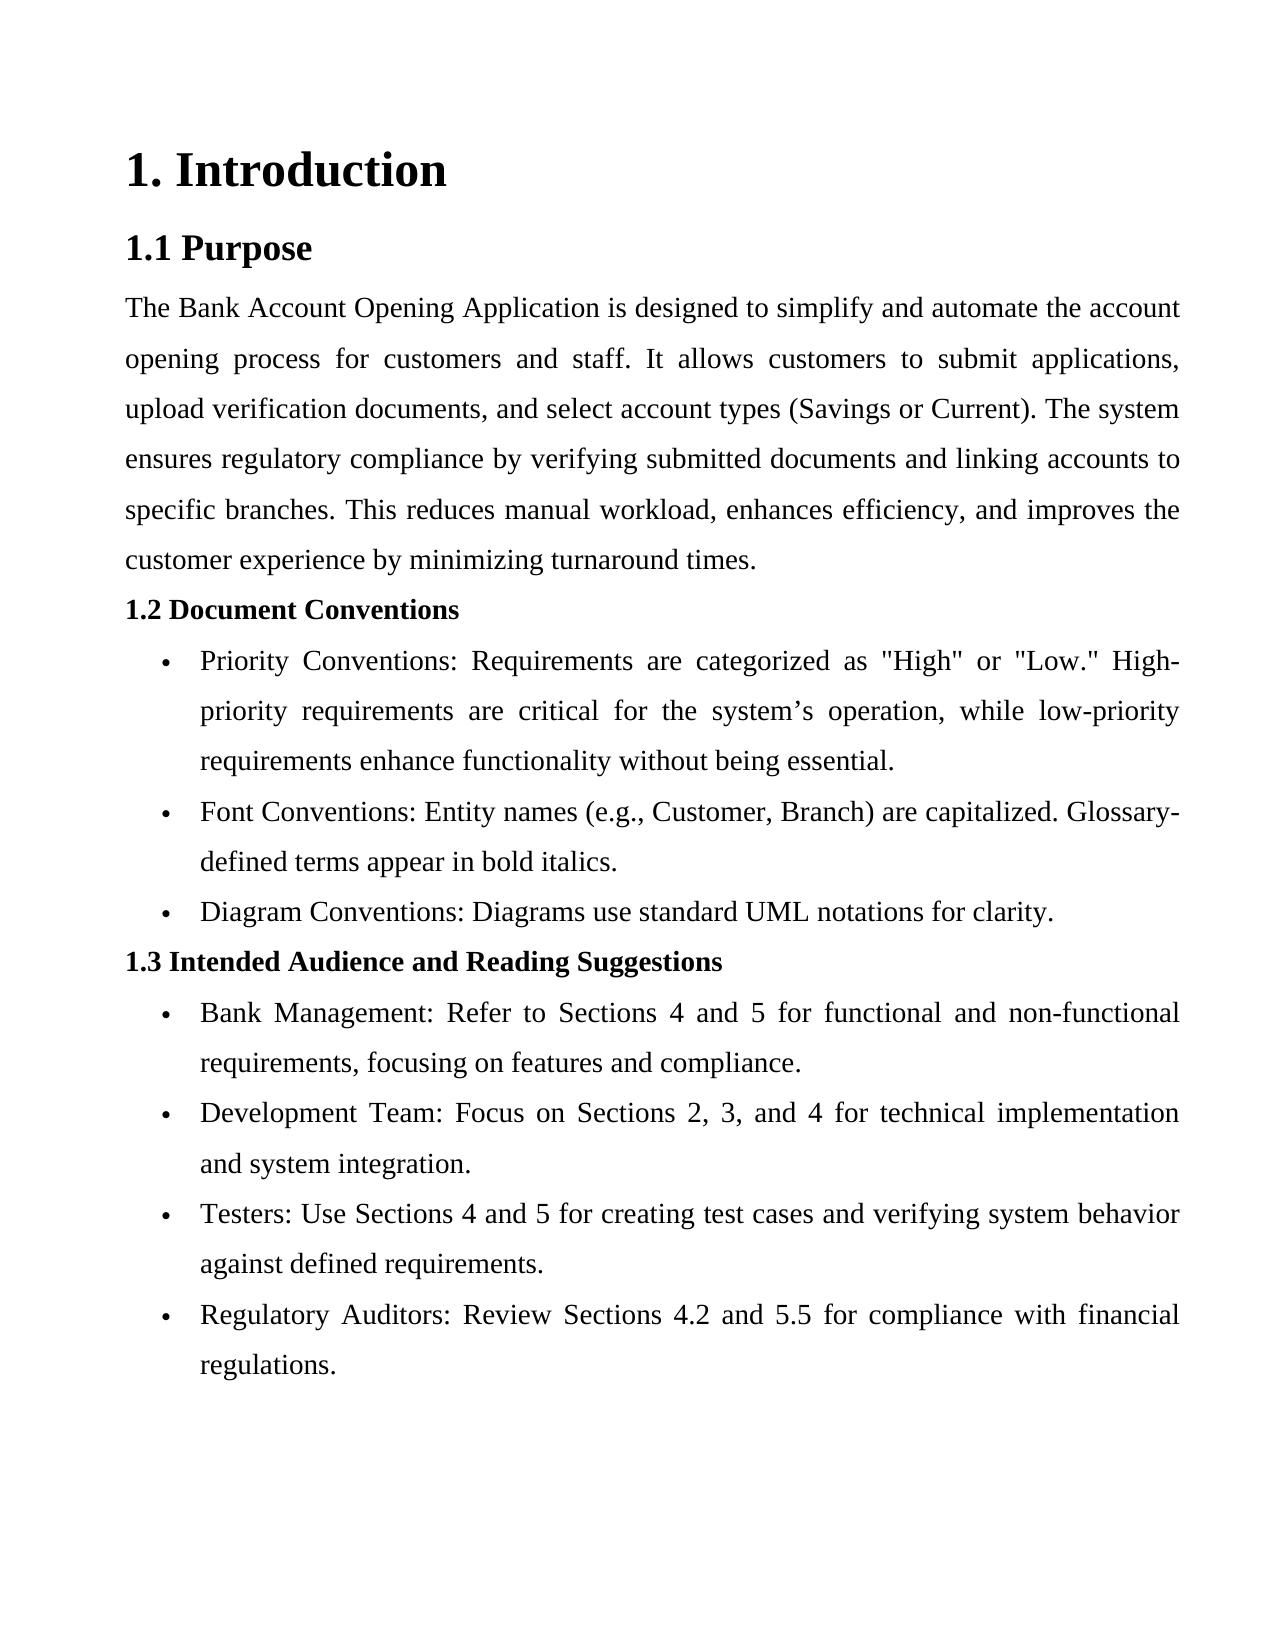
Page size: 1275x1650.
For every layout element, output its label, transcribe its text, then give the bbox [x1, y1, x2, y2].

text 1. Introduction [125, 139, 1181, 197]
list Regulatory Auditors: Review Sections 4.2 and 5.5 for compliance with financial regulations. [162, 1297, 1181, 1381]
list Development Team: Focus on Sections 2, 3, and 4 for technical implementation and system integration. [162, 1096, 1181, 1179]
text 1.2 Document Conventions [125, 592, 1181, 626]
text 1.3 Intended Audience and Reading Suggestions [125, 944, 1181, 978]
text The Bank Account Opening Application is designed to simplify and automate the account opening process for customers and staff. It allows customers to submit applications, upload verification documents, and select account types (Savings or Current). The system ensures regulatory compliance by verifying submitted documents and linking accounts to specific branches. This reduces manual workload, enhances efficiency, and improves the customer experience by minimizing turnaround times. [125, 291, 1181, 576]
list Bank Management: Refer to Sections 4 and 5 for functional and non-functional requirements, focusing on features and compliance. [162, 995, 1181, 1079]
text 1.1 Purpose [125, 226, 1181, 269]
list Font Conventions: Entity names (e.g., Customer, Branch) are capitalized. Glossary-defined terms appear in bold italics. [162, 794, 1181, 877]
list Testers: Use Sections 4 and 5 for creating test cases and verifying system behavior against defined requirements. [162, 1196, 1181, 1280]
list Priority Conventions: Requirements are categorized as "High" or "Low." High-priority requirements are critical for the system’s operation, while low-priority requirements enhance functionality without being essential. [162, 643, 1181, 777]
list Diagram Conventions: Diagrams use standard UML notations for clarity. [162, 894, 1181, 928]
